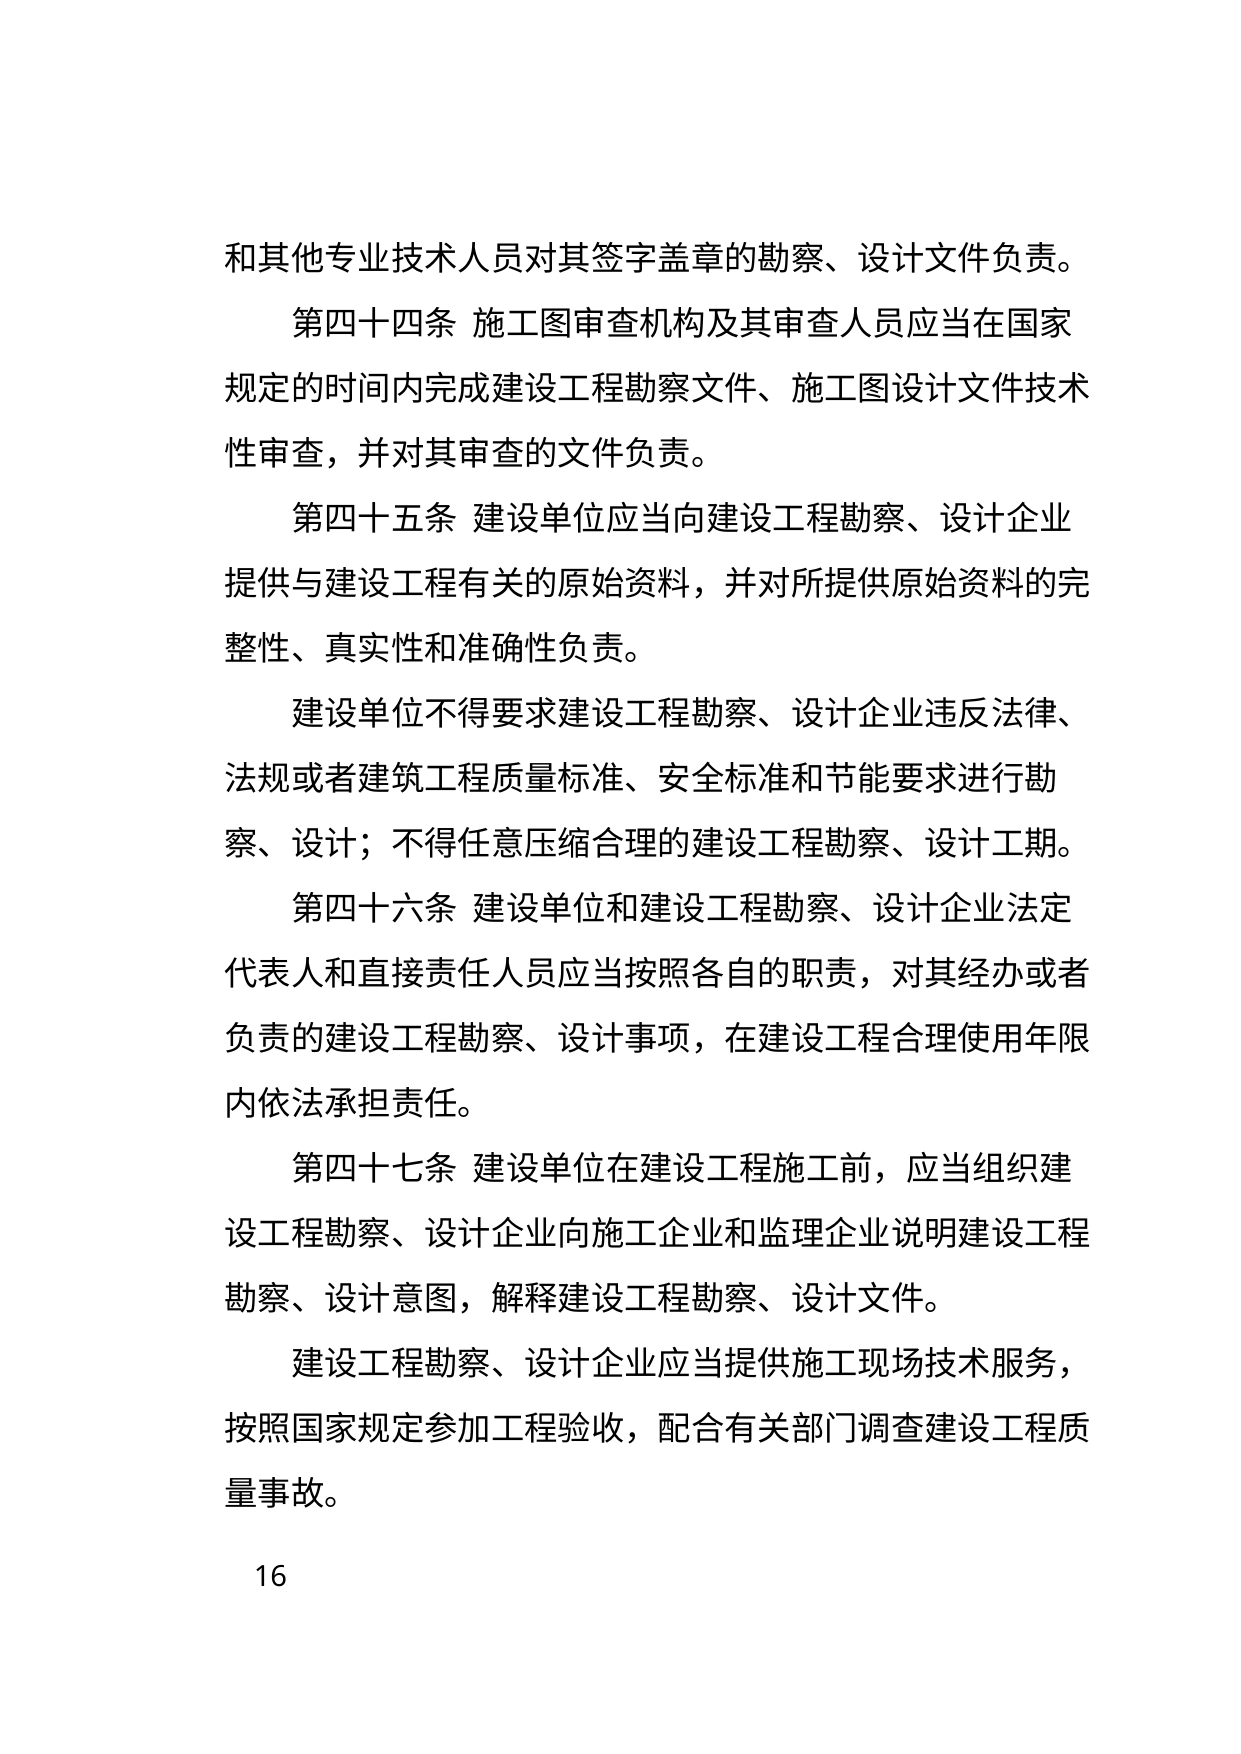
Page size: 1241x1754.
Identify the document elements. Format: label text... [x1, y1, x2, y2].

text 第四十五条 建设单位应当向建设工程勘察、设计企业提供与建设工程有关的原始资料，并对所提供原始资料的完整性、真实性和准确性负责。 [224, 483, 1093, 678]
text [224, 223, 1093, 288]
text 第四十六条 建设单位和建设工程勘察、设计企业法定代表人和直接责任人员应当按照各自的职责，对其经办或者负责的建设工程勘察、设计事项，在建设工程合理使用年限内依法承担责任。 [224, 873, 1093, 1133]
text 第四十四条 施工图审查机构及其审查人员应当在国家规定的时间内完成建设工程勘察文件、施工图设计文件技术性审查，并对其审查的文件负责。 [224, 288, 1093, 483]
text 建设工程勘察、设计企业应当提供施工现场技术服务，按照国家规定参加工程验收，配合有关部门调查建设工程质量事故。 [224, 1328, 1093, 1523]
text 建设单位不得要求建设工程勘察、设计企业违反法律、法规或者建筑工程质量标准、安全标准和节能要求进行勘察、设计；不得任意压缩合理的建设工程勘察、设计工期。 [224, 678, 1093, 873]
text 第四十七条 建设单位在建设工程施工前，应当组织建设工程勘察、设计企业向施工企业和监理企业说明建设工程勘察、设计意图，解释建设工程勘察、设计文件。 [224, 1133, 1093, 1328]
